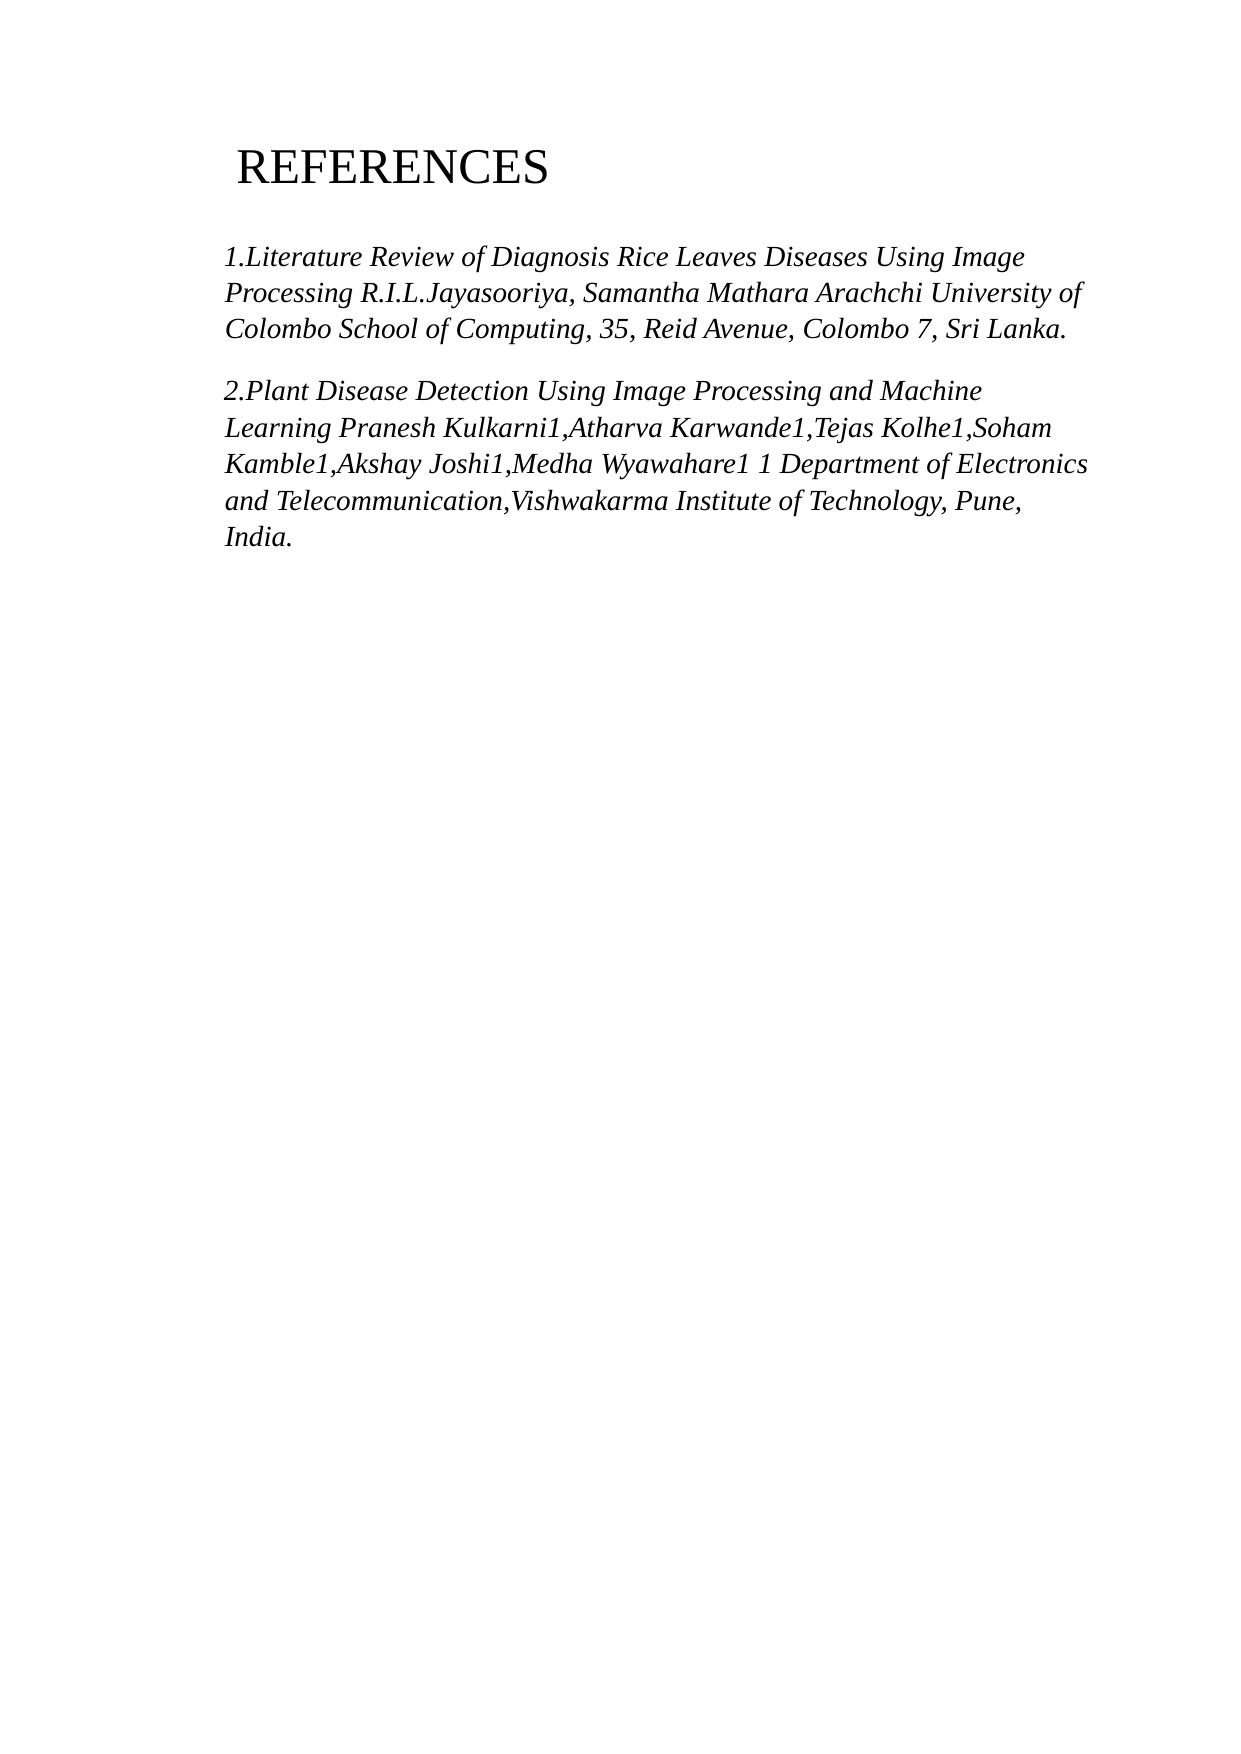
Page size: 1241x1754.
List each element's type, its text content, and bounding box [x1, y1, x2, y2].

text 2.Plant Disease Detection Using Image Processing and Machine Learning Pranesh Kulkarni1,Atharva Karwande1,Tejas Kolhe1,Soham Kamble1,Akshay Joshi1,Medha Wyawahare1 1 Department of Electronics and Telecommunication,Vishwakarma Institute of Technology, Pune, India. [223, 373, 1093, 553]
text 1.Literature Review of Diagnosis Rice Leaves Diseases Using Image Processing R.I.L.Jayasooriya, Samantha Mathara Arachchi University of Colombo School of Computing, 35, Reid Avenue, Colombo 7, Sri Lanka. [223, 239, 1093, 345]
